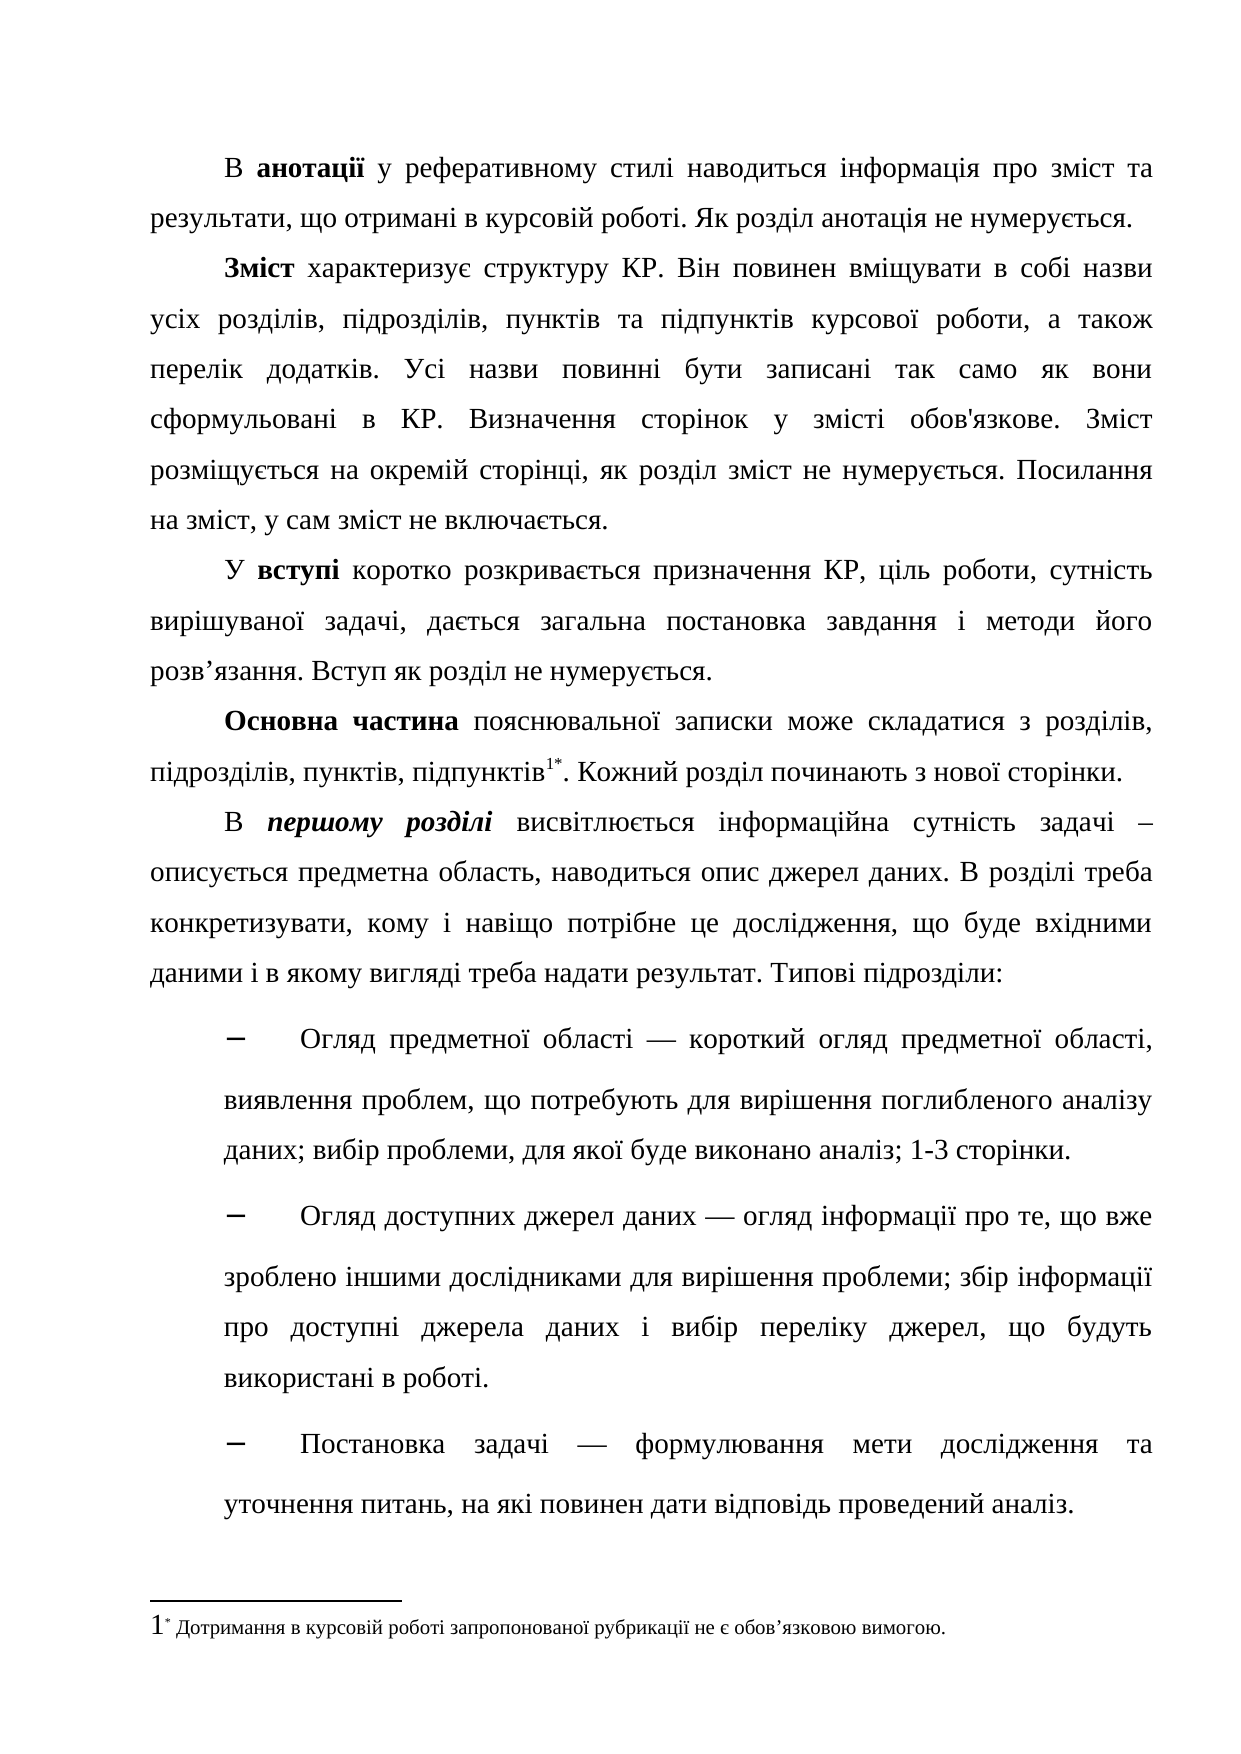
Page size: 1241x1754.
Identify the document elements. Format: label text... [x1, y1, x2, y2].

text Основна частина пояснювальної записки може складатися з розділів, підрозділів, пунктів, підпунктів*. Кожний розділ починають з нової сторінки. [150, 703, 1153, 787]
list Постановка задачі ― формулювання мети дослідження та уточнення питань, на які повинен дати відповідь проведений аналіз. [224, 1410, 1153, 1520]
text Зміст характеризує структуру КР. Він повинен вміщувати в собі назви усіх розділів, підрозділів, пунктів та підпунктів курсової роботи, а також перелік додатків. Усі назви повинні бути записані так само як вони сформульовані в КР. Визначення сторінок у змісті обов'язкове. Зміст розміщується на окремій сторінці, як розділ зміст не нумерується. Посилання на зміст, у сам зміст не включається. [150, 251, 1153, 536]
list Огляд доступних джерел даних ― огляд інформації про те, що вже зроблено іншими дослідниками для вирішення проблеми; збір інформації про доступні джерела даних і вибір переліку джерел, що будуть використані в роботі. [224, 1182, 1153, 1393]
text У вступі коротко розкривається призначення КР, ціль роботи, сутність вирішуваної задачі, дається загальна постановка завдання і методи його розв’язання. Вступ як розділ не нумерується. [150, 552, 1153, 687]
text В першому розділі висвітлюється інформаційна сутність задачі – описується предметна область, наводиться опис джерел даних. В розділі треба конкретизувати, кому і навіщо потрібне це дослідження, що буде вхідними даними і в якому вигляді треба надати результат. Типові підрозділи: [150, 804, 1153, 988]
text В анотації у реферативному стилі наводиться інформація про зміст та результати, що отримані в курсовій роботі. Як розділ анотація не нумерується. [150, 150, 1153, 234]
list Огляд предметної області ― короткий огляд предметної області, виявлення проблем, що потребують для вирішення поглибленого аналізу даних; вибір проблеми, для якої буде виконано аналіз; 1-3 сторінки. [224, 1005, 1153, 1166]
